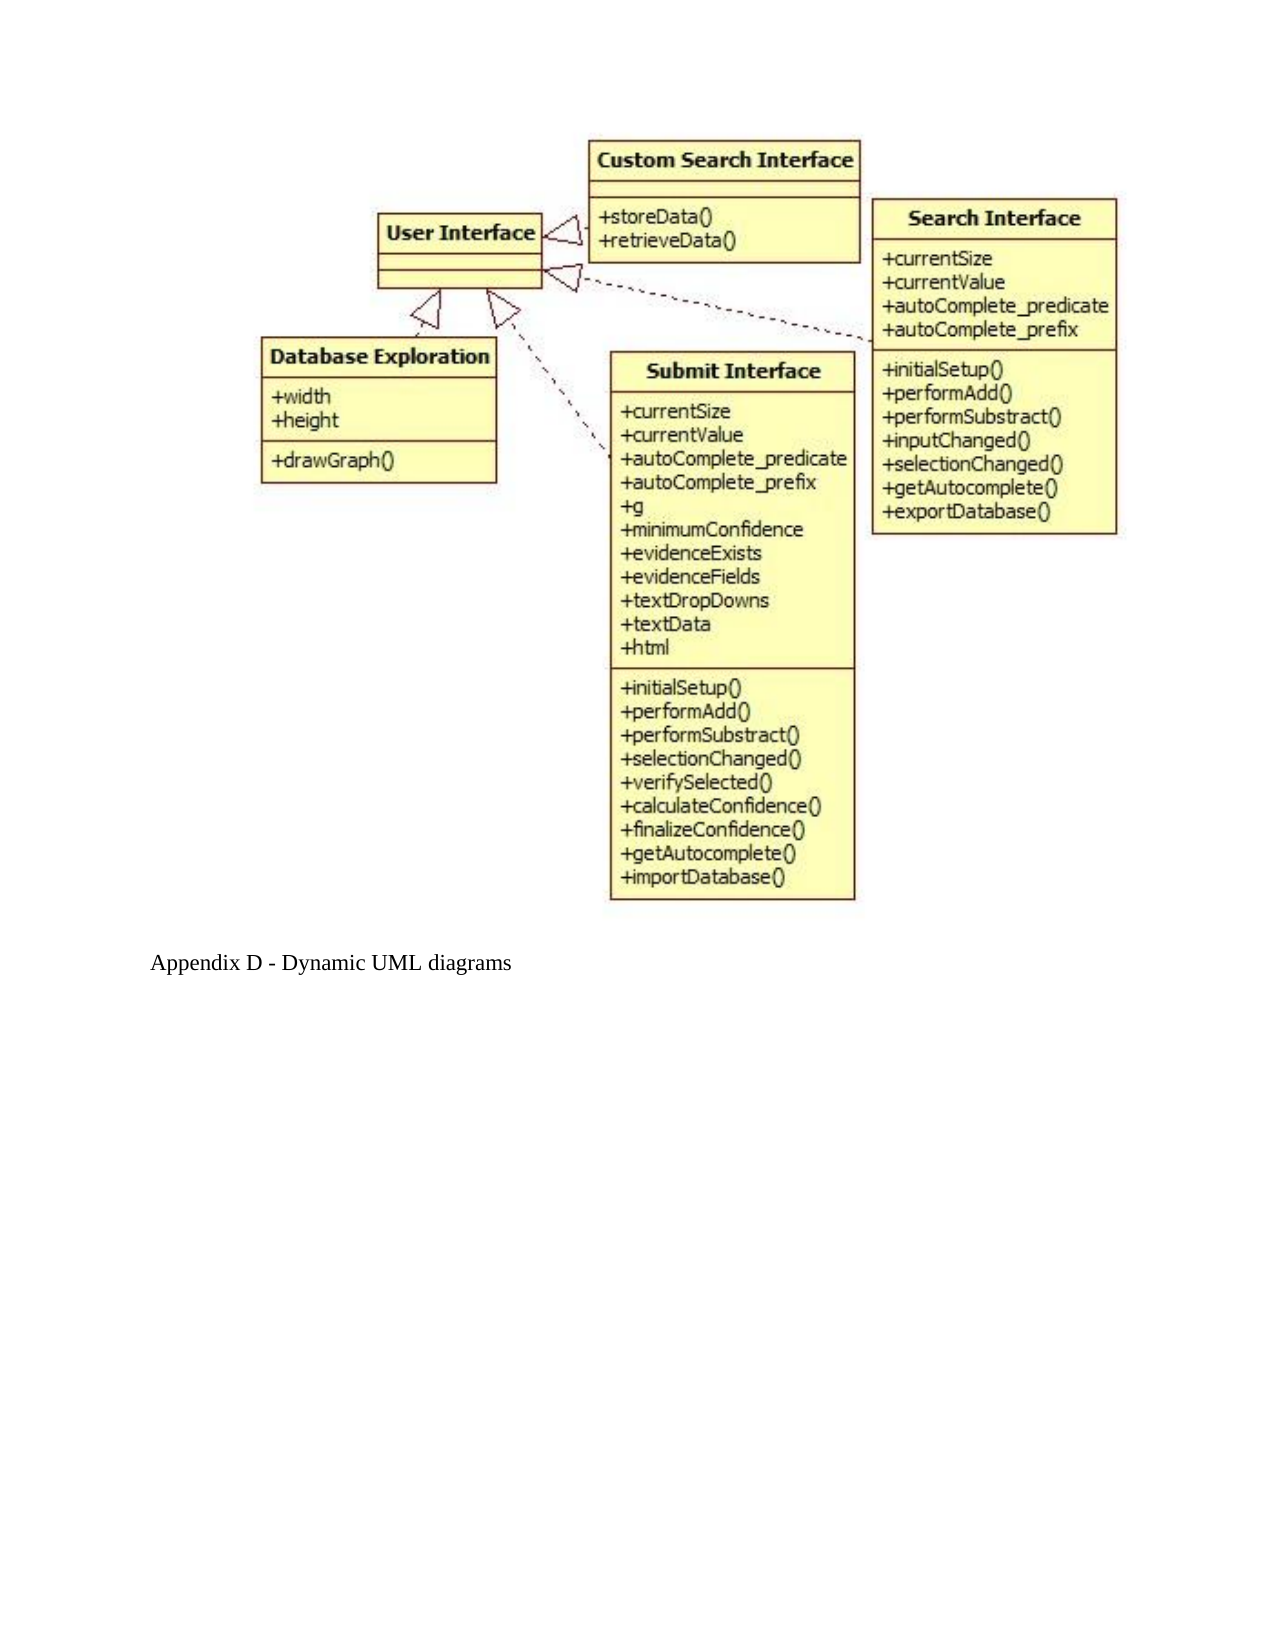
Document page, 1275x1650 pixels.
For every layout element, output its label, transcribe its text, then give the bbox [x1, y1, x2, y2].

subtitle Appendix D - Dynamic UML diagrams [150, 949, 1125, 976]
picture [225, 105, 1154, 937]
